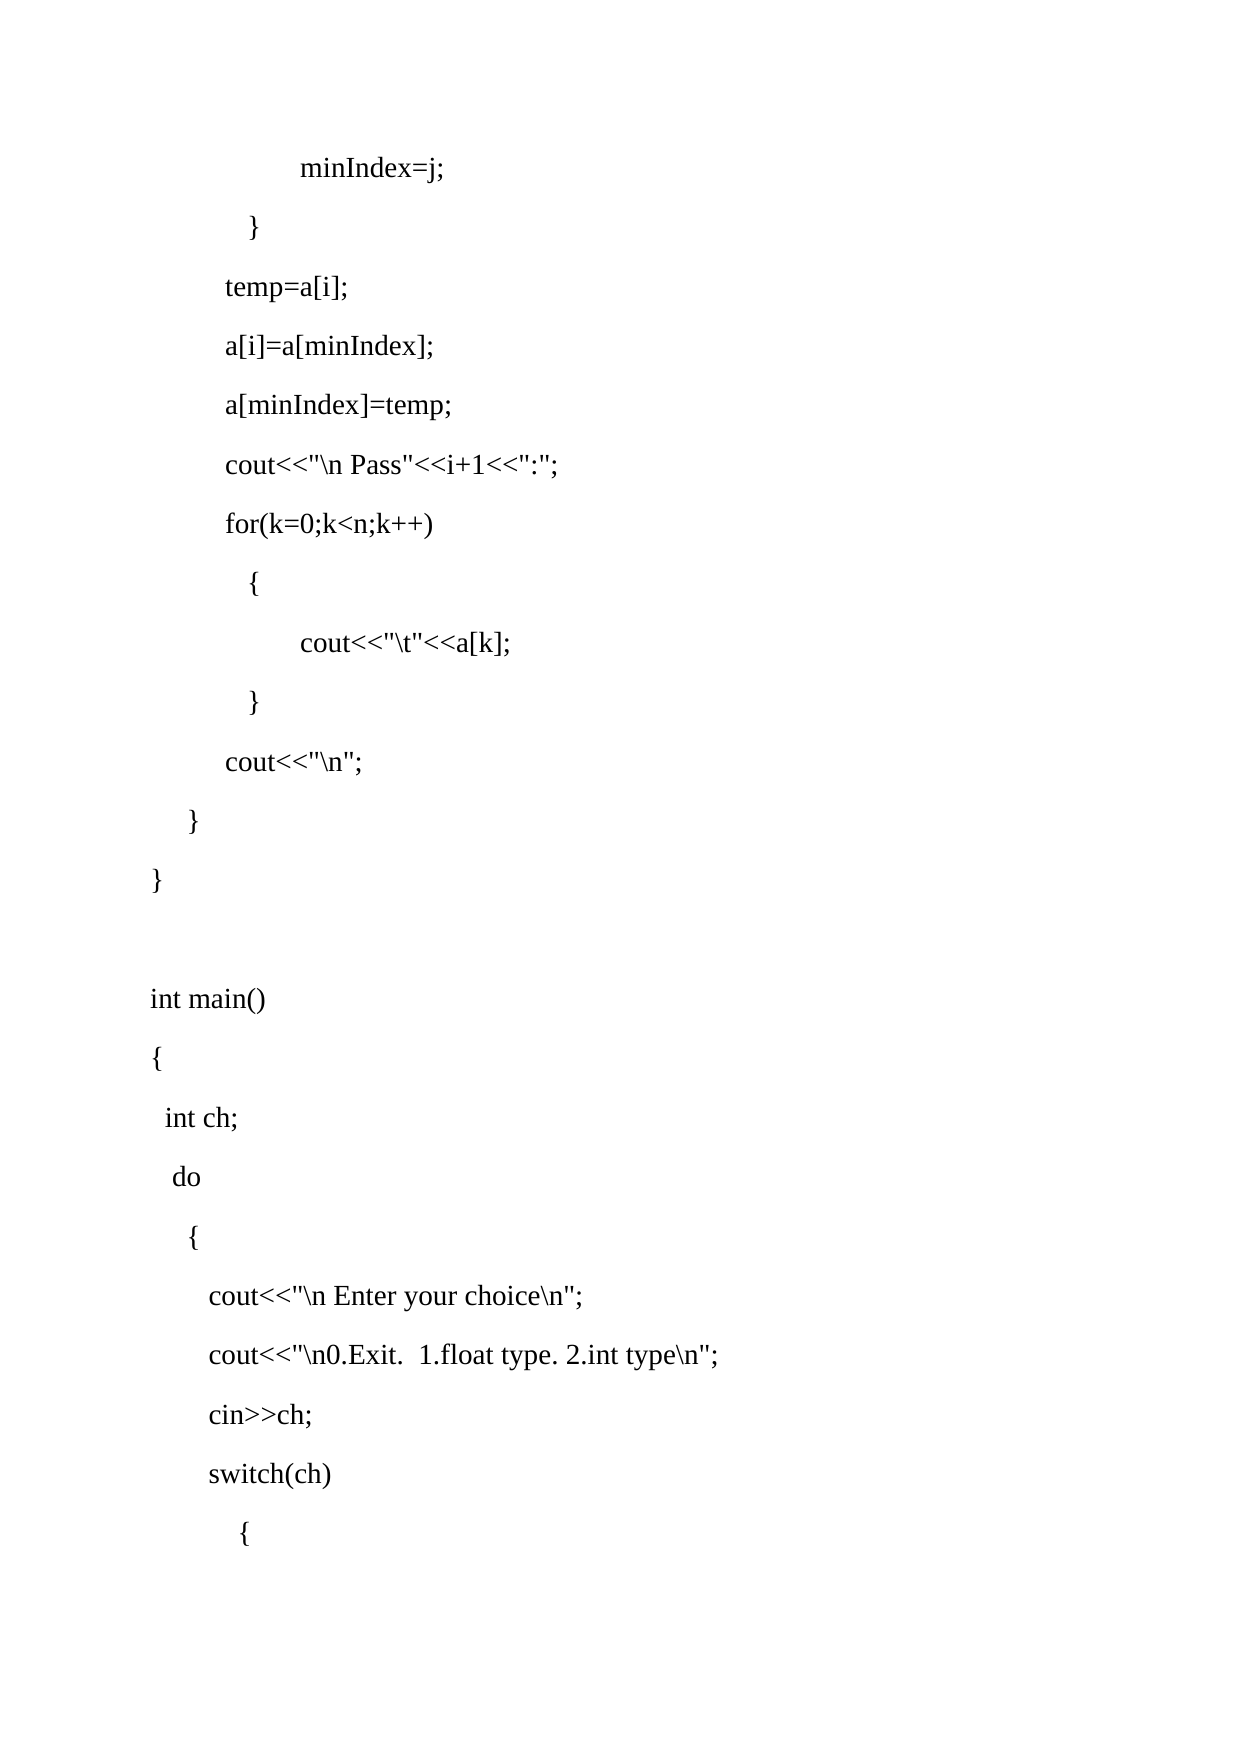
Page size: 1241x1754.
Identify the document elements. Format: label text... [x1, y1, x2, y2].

text { [150, 1219, 1090, 1252]
text cout<<"\n"; [150, 744, 1090, 777]
text } [150, 684, 1090, 718]
text { [150, 1041, 1090, 1074]
text cout<<"\n0.Exit. 1.float type. 2.int type\n"; [150, 1337, 1090, 1371]
text minIndex=j; [150, 150, 1090, 183]
text temp=a[i]; [150, 269, 1090, 302]
text { [150, 1516, 1090, 1549]
text cout<<"\n Enter your choice\n"; [150, 1278, 1090, 1312]
text for(k=0;k<n;k++) [150, 506, 1090, 540]
text a[minIndex]=temp; [150, 387, 1090, 421]
text cout<<"\t"<<a[k]; [150, 625, 1090, 658]
text switch(ch) [150, 1456, 1090, 1490]
text } [150, 862, 1090, 896]
text } [150, 209, 1090, 243]
text } [150, 803, 1090, 837]
text a[i]=a[minIndex]; [150, 328, 1090, 362]
text cin>>ch; [150, 1397, 1090, 1430]
text { [150, 566, 1090, 599]
text cout<<"\n Pass"<<i+1<<":"; [150, 447, 1090, 480]
text int ch; [150, 1100, 1090, 1133]
text do [150, 1159, 1090, 1193]
text int main() [150, 981, 1090, 1015]
